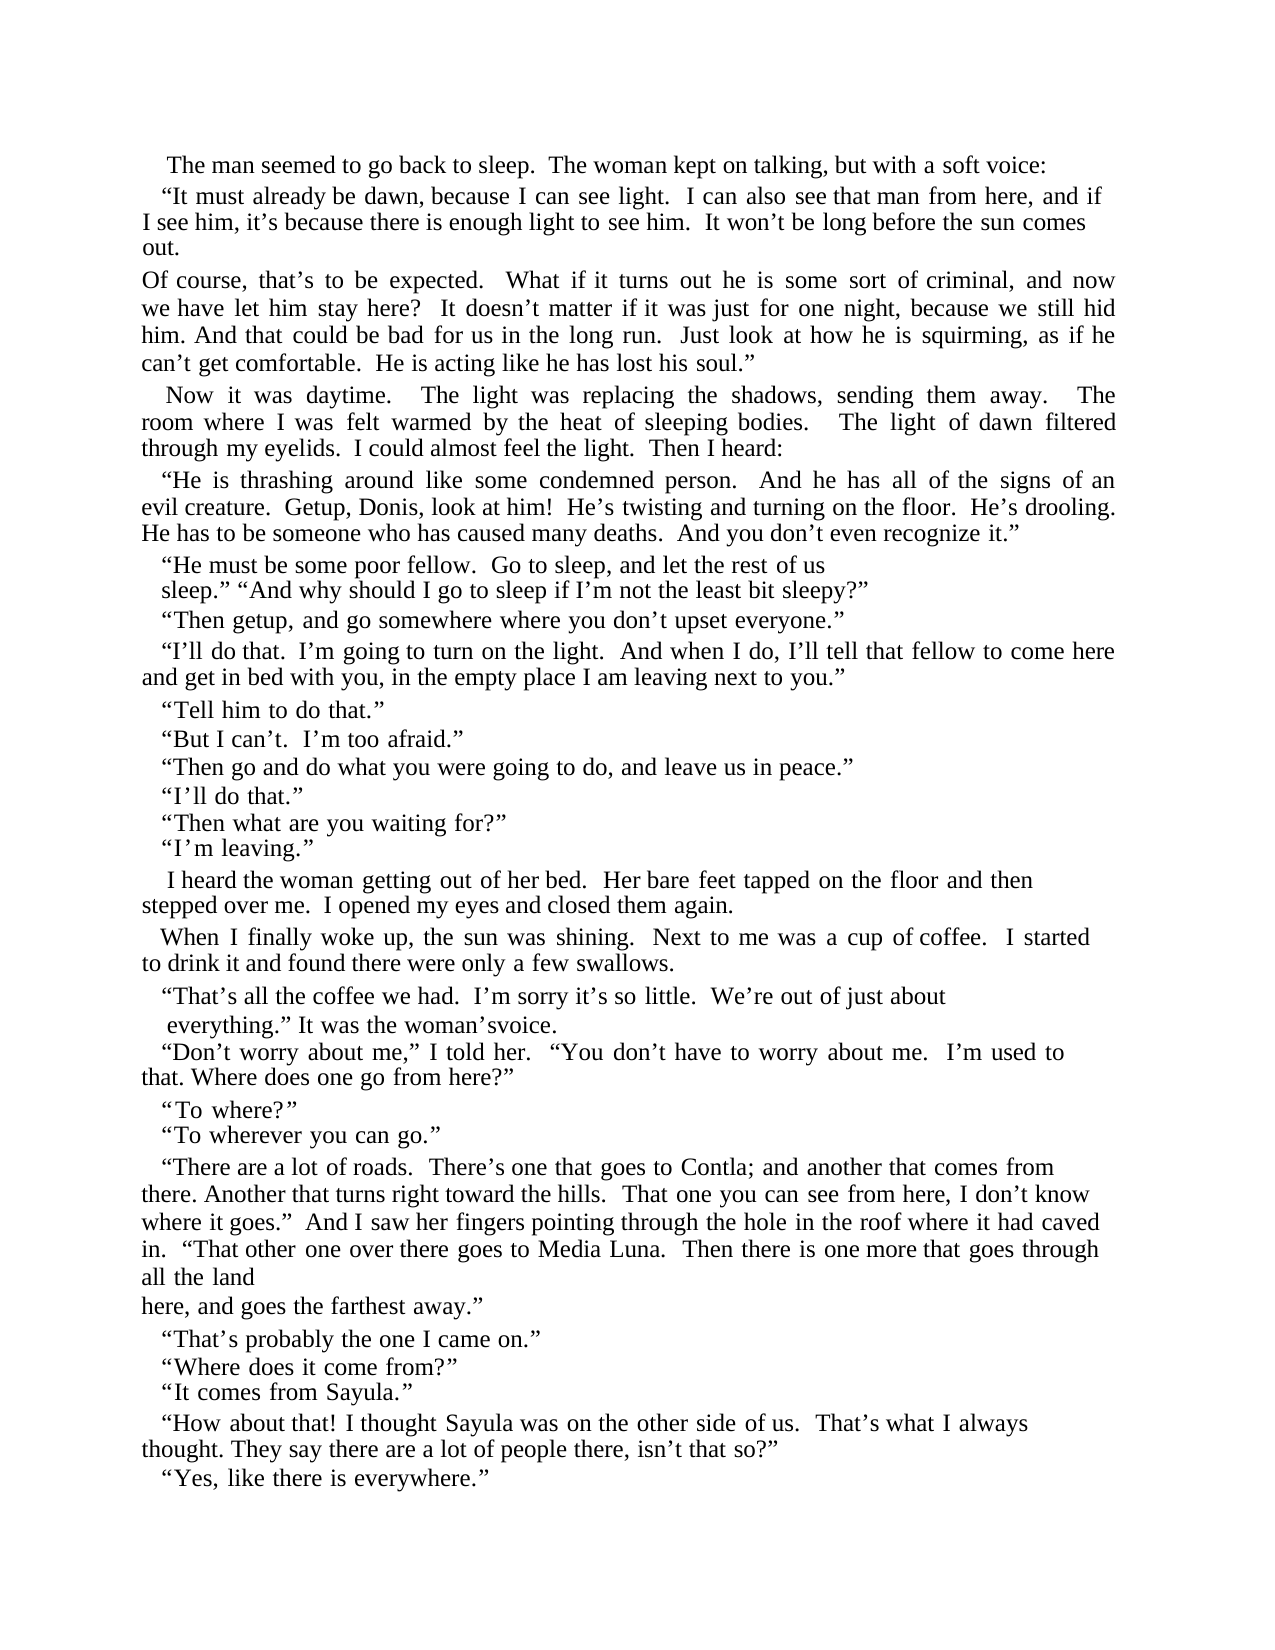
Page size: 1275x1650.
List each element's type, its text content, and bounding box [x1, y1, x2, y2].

text “It must already be dawn, because I can see light. I can also see that man from here, and if I see him, it’s because there is enough light to see him. It won’t be long before the sun comes out. [142, 183, 1116, 261]
text “Then go and do what you were going to do, and leave us in peace.” “I’ll do that.” [161, 753, 854, 809]
text “To where?” [161, 1097, 1116, 1124]
text here, and goes the farthest away.” [141, 1296, 1116, 1319]
text When I finally woke up, the sun was shining. Next to me was a cup of coffee. I started to drink it and found there were only a few swallows. [142, 925, 1116, 976]
text Of course, that’s to be expected. What if it turns out he is some sort of criminal, and now we have let him stay here? It doesn’t matter if it was just for one night, because we still hid him. And that could be bad for us in the long run. Just look at how he is squirming, as if he can’t get comfortable. He is acting like he has lost his soul.” [141, 267, 1116, 376]
text “I’ll do that. I’m going to turn on the light. And when I do, I’ll tell that fellow to come here and get in bed with you, in the empty place I am leaving next to you.” [142, 639, 1115, 691]
text “That’s all the coffee we had. I’m sorry it’s so little. We’re out of just about everything.” It was the woman’svoice. [161, 982, 1073, 1038]
text Now it was daytime. The light was replacing the shadows, sending them away. The room where I was felt warmed by the heat of sleeping bodies. The light of dawn filtered through my eyelids. I could almost feel the light. Then I heard: [141, 382, 1116, 462]
text “It comes from Sayula.” [161, 1382, 1116, 1405]
text “Then getup, and go somewhere where you don’t upset everyone.” [161, 610, 1116, 633]
text “He is thrashing around like some condemned person. And he has all of the signs of an evil creature. Getup, Donis, look at him! He’s twisting and turning on the floor. He’s drooling. He has to be someone who has caused many deaths. And you don’t even recognize it.” [141, 468, 1116, 547]
text “To wherever you can go.” [161, 1125, 1116, 1148]
text I heard the woman getting out of her bed. Her bare feet tapped on the floor and then stepped over me. I opened my eyes and closed them again. [142, 868, 1116, 919]
text “That’s probably the one I came on.” “Where does it come from?” [161, 1325, 543, 1381]
text “Don’t worry about me,” I told her. “You don’t have to worry about me. I’m used to that. Where does one go from here?” [141, 1039, 1116, 1091]
text “He must be some poor fellow. Go to sleep, and let the rest of us sleep.” “And why should I go to sleep if I’m not the least bit sleepy?” [161, 553, 900, 604]
text “Yes, like there is everywhere.” [161, 1468, 1116, 1491]
text “There are a lot of roads. There’s one that goes to Contla; and another that comes from there. Another that turns right toward the hills. That one you can see from here, I don’t know where it goes.” And I saw her fingers pointing through the hole in the roof where it had caved in. “That other one over there goes to Media Luna. Then there is one more that goes through all the land [141, 1153, 1116, 1290]
text “But I can’t. I’m too afraid.” [161, 725, 1116, 752]
text “Tell him to do that.” [161, 696, 1116, 724]
text “Then what are you waiting for?” “I’m leaving.” [161, 810, 508, 862]
text The man seemed to go back to sleep. The woman kept on talking, but with a soft voice: [166, 155, 1116, 178]
text “How about that! I thought Sayula was on the other side of us. That’s what I always thought. They say there are a lot of people there, isn’t that so?” [141, 1411, 1116, 1462]
